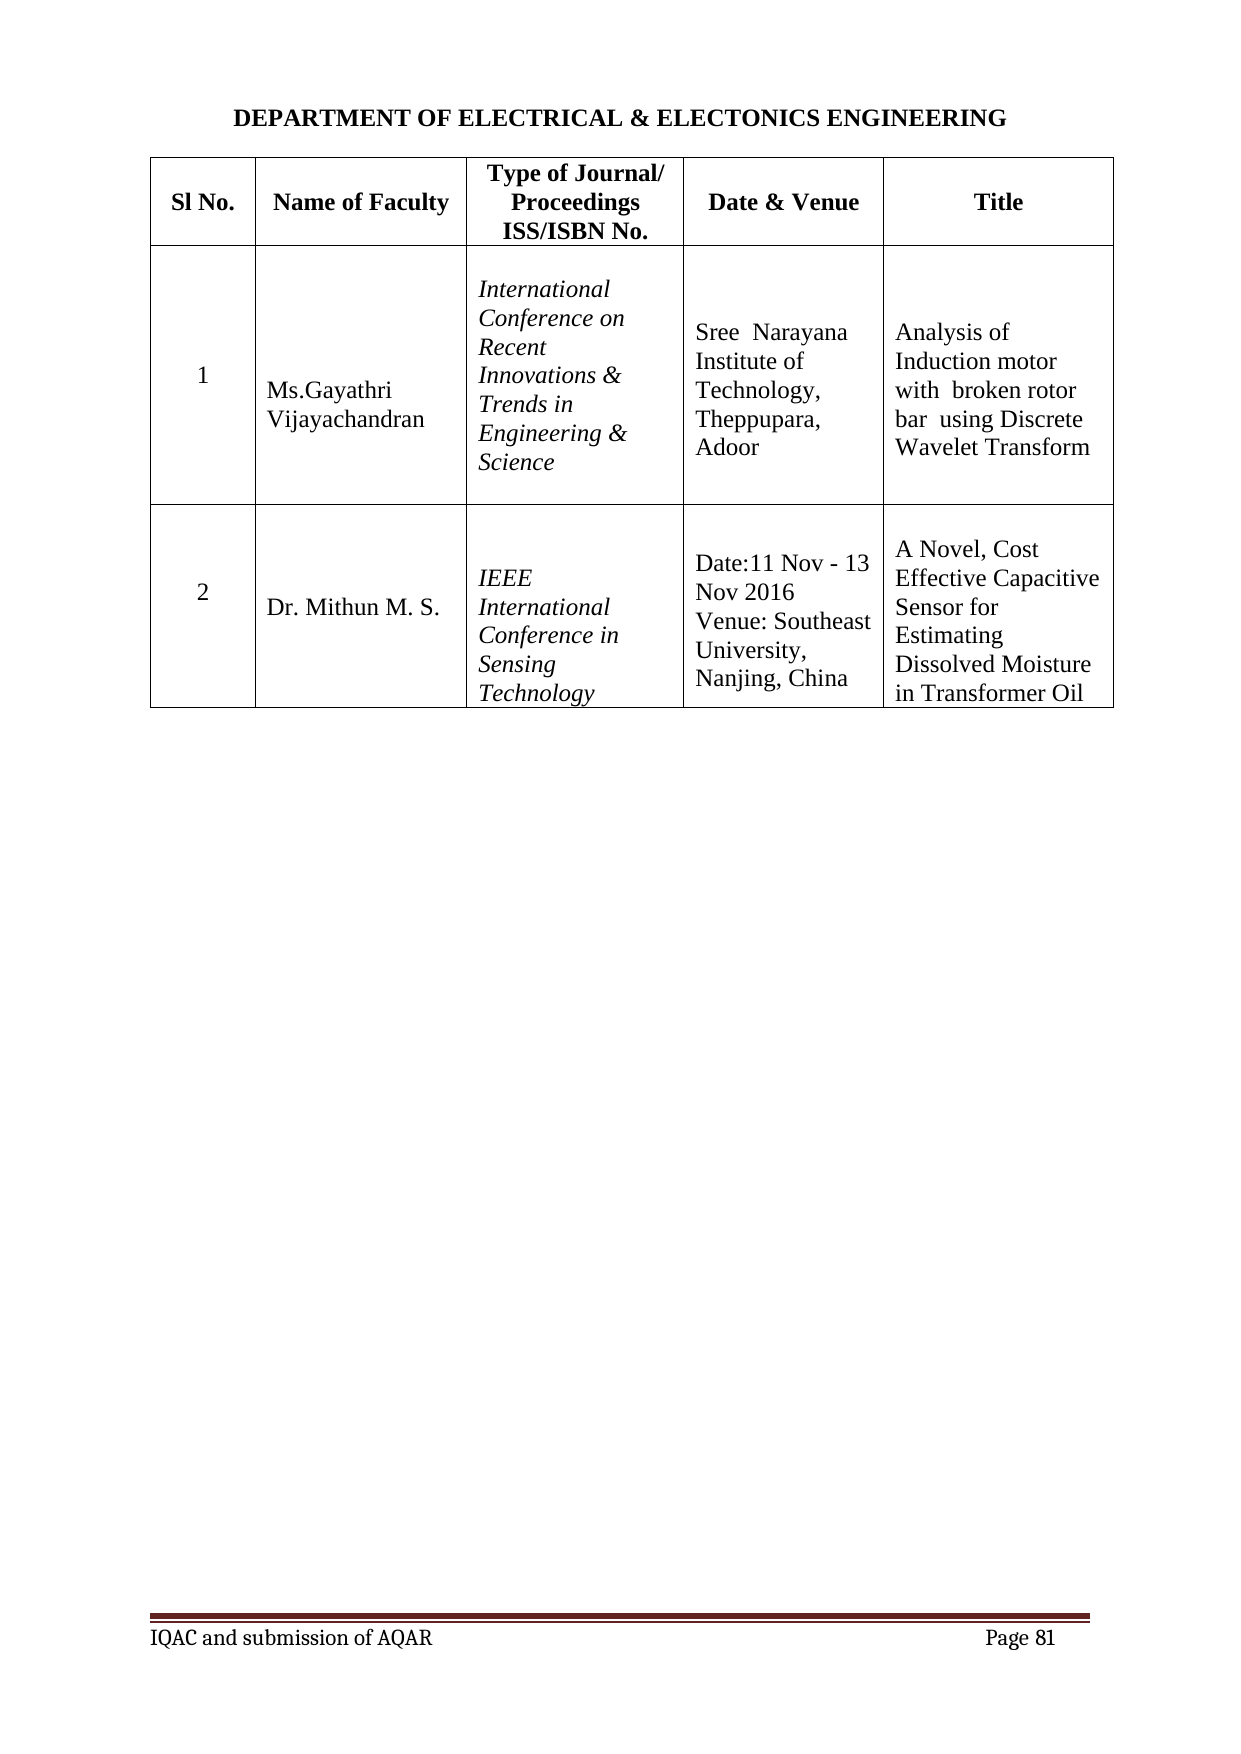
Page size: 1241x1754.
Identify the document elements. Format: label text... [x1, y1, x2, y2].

text DEPARTMENT OF ELECTRICAL & ELECTONICS ENGINEERING [150, 103, 1090, 132]
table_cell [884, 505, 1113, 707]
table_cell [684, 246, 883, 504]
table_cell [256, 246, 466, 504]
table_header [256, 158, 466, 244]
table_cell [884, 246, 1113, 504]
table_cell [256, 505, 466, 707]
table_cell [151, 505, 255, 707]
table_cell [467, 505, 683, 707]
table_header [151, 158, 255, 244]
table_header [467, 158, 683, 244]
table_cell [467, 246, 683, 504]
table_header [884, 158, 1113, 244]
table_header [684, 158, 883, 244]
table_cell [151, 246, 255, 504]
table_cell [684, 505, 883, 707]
